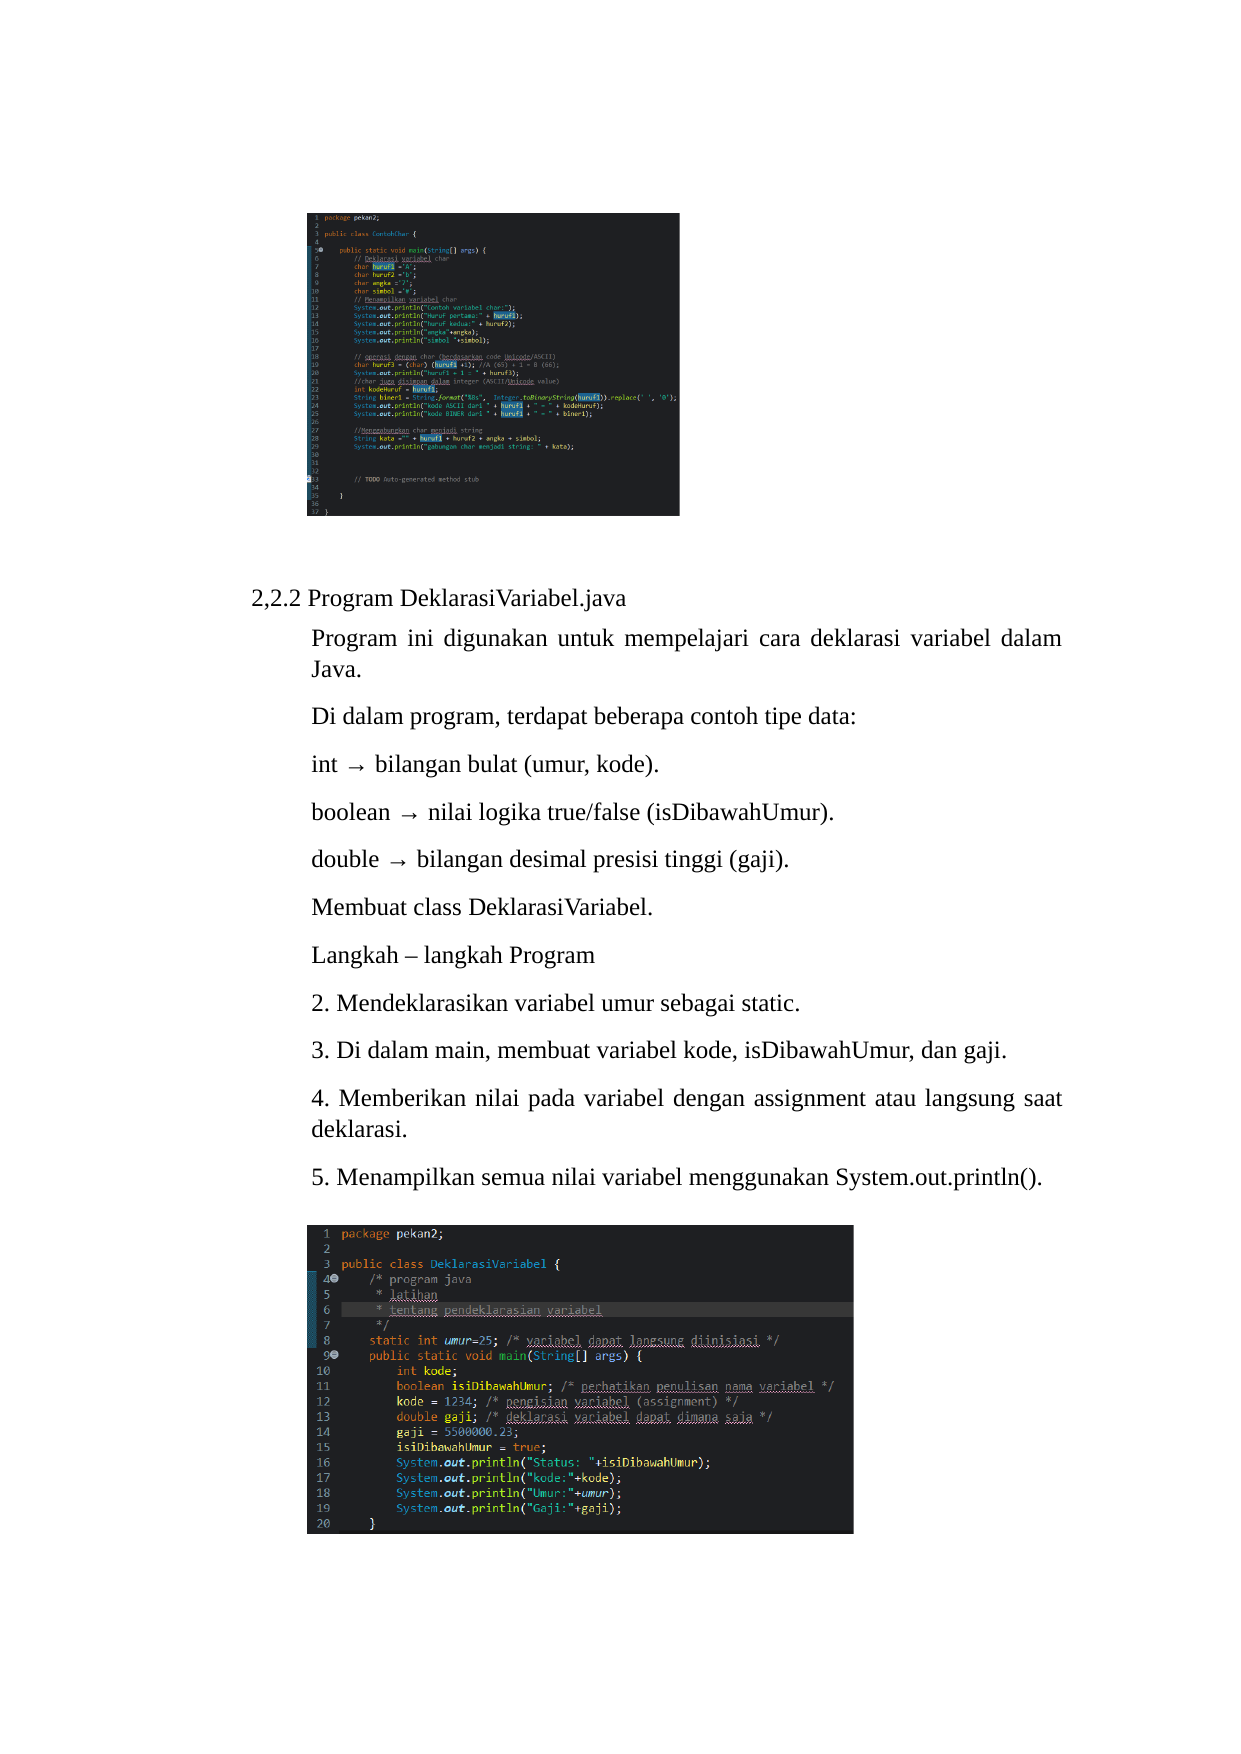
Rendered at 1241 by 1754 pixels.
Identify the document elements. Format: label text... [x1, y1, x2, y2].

text Program ini digunakan untuk mempelajari cara deklarasi variabel dalam Java. [311, 623, 1063, 682]
text double → bilangan desimal presisi tinggi (gaji). [236, 844, 1063, 873]
picture [307, 213, 680, 516]
text Membuat class DeklarasiVariabel. [236, 892, 1063, 921]
text int → bilangan bulat (umur, kode). [236, 749, 1063, 778]
text Langkah – langkah Program [236, 940, 1063, 969]
text 4. Memberikan nilai pada variabel dengan assignment atau langsung saat deklarasi. [311, 1083, 1063, 1143]
text 5. Menampilkan semua nilai variabel menggunakan System.out.println(). [236, 1162, 1063, 1191]
text Di dalam program, terdapat beberapa contoh tipe data: [236, 701, 1063, 730]
picture [307, 1225, 854, 1534]
text 2. Mendeklarasikan variabel umur sebagai static. [236, 988, 1063, 1016]
subtitle 2,2.2 Program DeklarasiVariabel.java [251, 583, 1063, 612]
text 3. Di dalam main, membuat variabel kode, isDibawahUmur, dan gaji. [236, 1035, 1063, 1064]
text boolean → nilai logika true/false (isDibawahUmur). [236, 797, 1063, 826]
